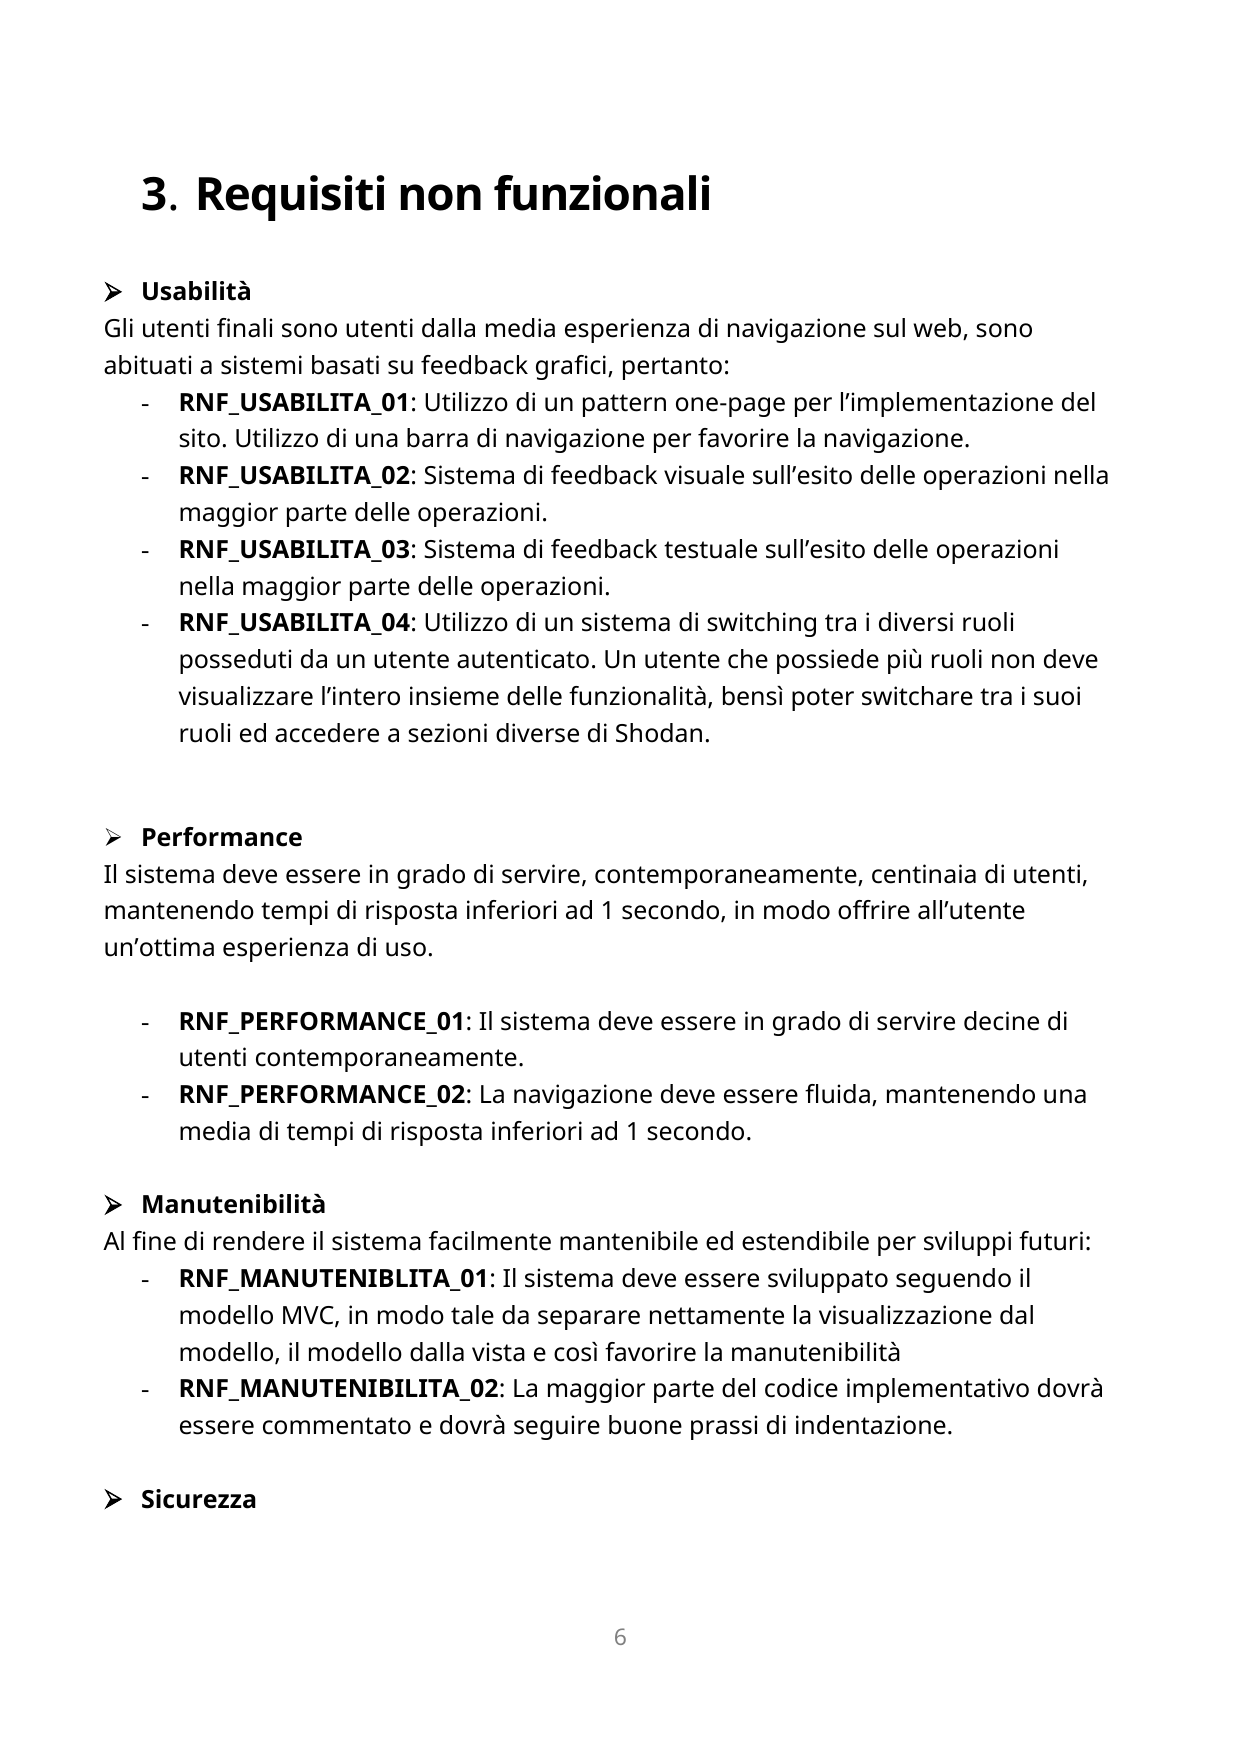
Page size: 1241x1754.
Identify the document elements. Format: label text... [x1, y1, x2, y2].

list RNF_MANUTENIBILITA_02: La maggior parte del codice implementativo dovrà essere commentato e dovrà seguire buone prassi di indentazione. [141, 1371, 1122, 1442]
list Al fine di rendere il sistema facilmente mantenibile ed estendibile per sviluppi futuri: [103, 1224, 1122, 1258]
list RNF_USABILITA_02: Sistema di feedback visuale sull’esito delle operazioni nella maggior parte delle operazioni. [141, 458, 1122, 529]
list Performance [103, 819, 1122, 853]
list Usabilità [103, 274, 1122, 308]
list RNF_USABILITA_03: Sistema di feedback testuale sull’esito delle operazioni nella maggior parte delle operazioni. [141, 531, 1122, 602]
list RNF_PERFORMANCE_02: La navigazione deve essere fluida, mantenendo una media di tempi di risposta inferiori ad 1 secondo. [141, 1077, 1122, 1148]
title 3. Requisiti non funzionali [141, 148, 1122, 227]
list Sicurezza [103, 1481, 1122, 1515]
list RNF_PERFORMANCE_01: Il sistema deve essere in grado di servire decine di utenti contemporaneamente. [141, 1003, 1122, 1074]
list RNF_MANUTENIBLITA_01: Il sistema deve essere sviluppato seguendo il modello MVC, in modo tale da separare nettamente la visualizzazione dal modello, il modello dalla vista e così favorire la manutenibilità [141, 1261, 1122, 1368]
list Manutenibilità [103, 1187, 1122, 1221]
list RNF_USABILITA_01: Utilizzo di un pattern one-page per l’implementazione del sito. Utilizzo di una barra di navigazione per favorire la navigazione. [141, 384, 1122, 455]
list RNF_USABILITA_04: Utilizzo di un sistema di switching tra i diversi ruoli posseduti da un utente autenticato. Un utente che possiede più ruoli non deve visualizzare l’intero insieme delle funzionalità, bensì poter switchare tra i suoi ruoli ed accedere a sezioni diverse di Shodan. [141, 605, 1122, 749]
list Il sistema deve essere in grado di servire, contemporaneamente, centinaia di utenti, mantenendo tempi di risposta inferiori ad 1 secondo, in modo offrire all’utente un’ottima esperienza di uso. [103, 856, 1122, 964]
list Gli utenti finali sono utenti dalla media esperienza di navigazione sul web, sono abituati a sistemi basati su feedback grafici, pertanto: [103, 311, 1122, 382]
